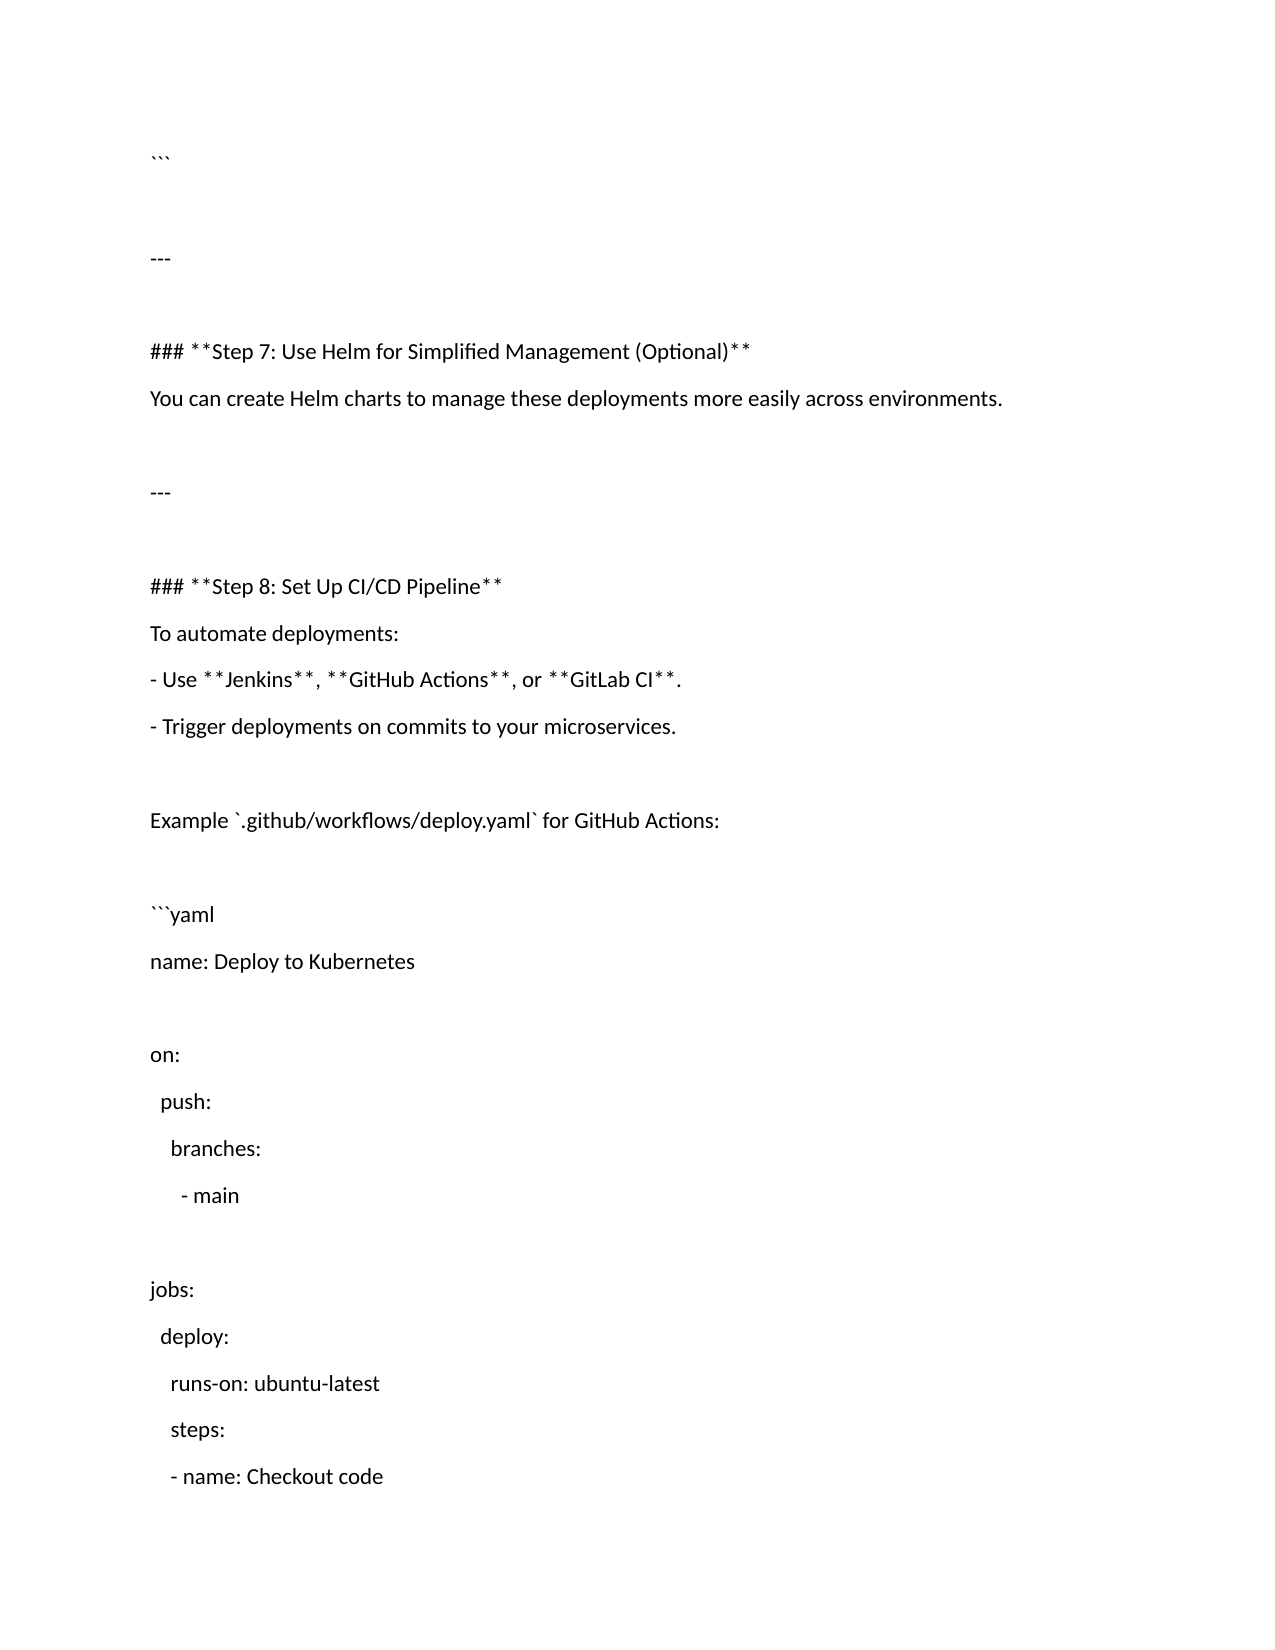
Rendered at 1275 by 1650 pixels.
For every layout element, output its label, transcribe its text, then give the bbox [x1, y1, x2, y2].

text --- [150, 244, 1125, 272]
text - name: Checkout code [150, 1462, 1125, 1491]
text Example `.github/workflows/deploy.yaml` for GitHub Actions: [150, 806, 1125, 834]
text ### **Step 8: Set Up CI/CD Pipeline** [150, 572, 1125, 600]
text deploy: [150, 1322, 1125, 1350]
text runs-on: ubuntu-latest [150, 1369, 1125, 1397]
text push: [150, 1087, 1125, 1116]
text steps: [150, 1416, 1125, 1444]
text ### **Step 7: Use Helm for Simplified Management (Optional)** [150, 337, 1125, 366]
text - main [150, 1181, 1125, 1209]
text ```yaml [150, 900, 1125, 928]
text - Trigger deployments on commits to your microservices. [150, 712, 1125, 741]
text To automate deployments: [150, 619, 1125, 647]
text jobs: [150, 1275, 1125, 1303]
text You can create Helm charts to manage these deployments more easily across environments. [150, 384, 1125, 412]
text - Use **Jenkins**, **GitHub Actions**, or **GitLab CI**. [150, 666, 1125, 694]
text on: [150, 1041, 1125, 1069]
text branches: [150, 1134, 1125, 1162]
text name: Deploy to Kubernetes [150, 947, 1125, 975]
text ``` [150, 150, 1125, 178]
text --- [150, 478, 1125, 506]
